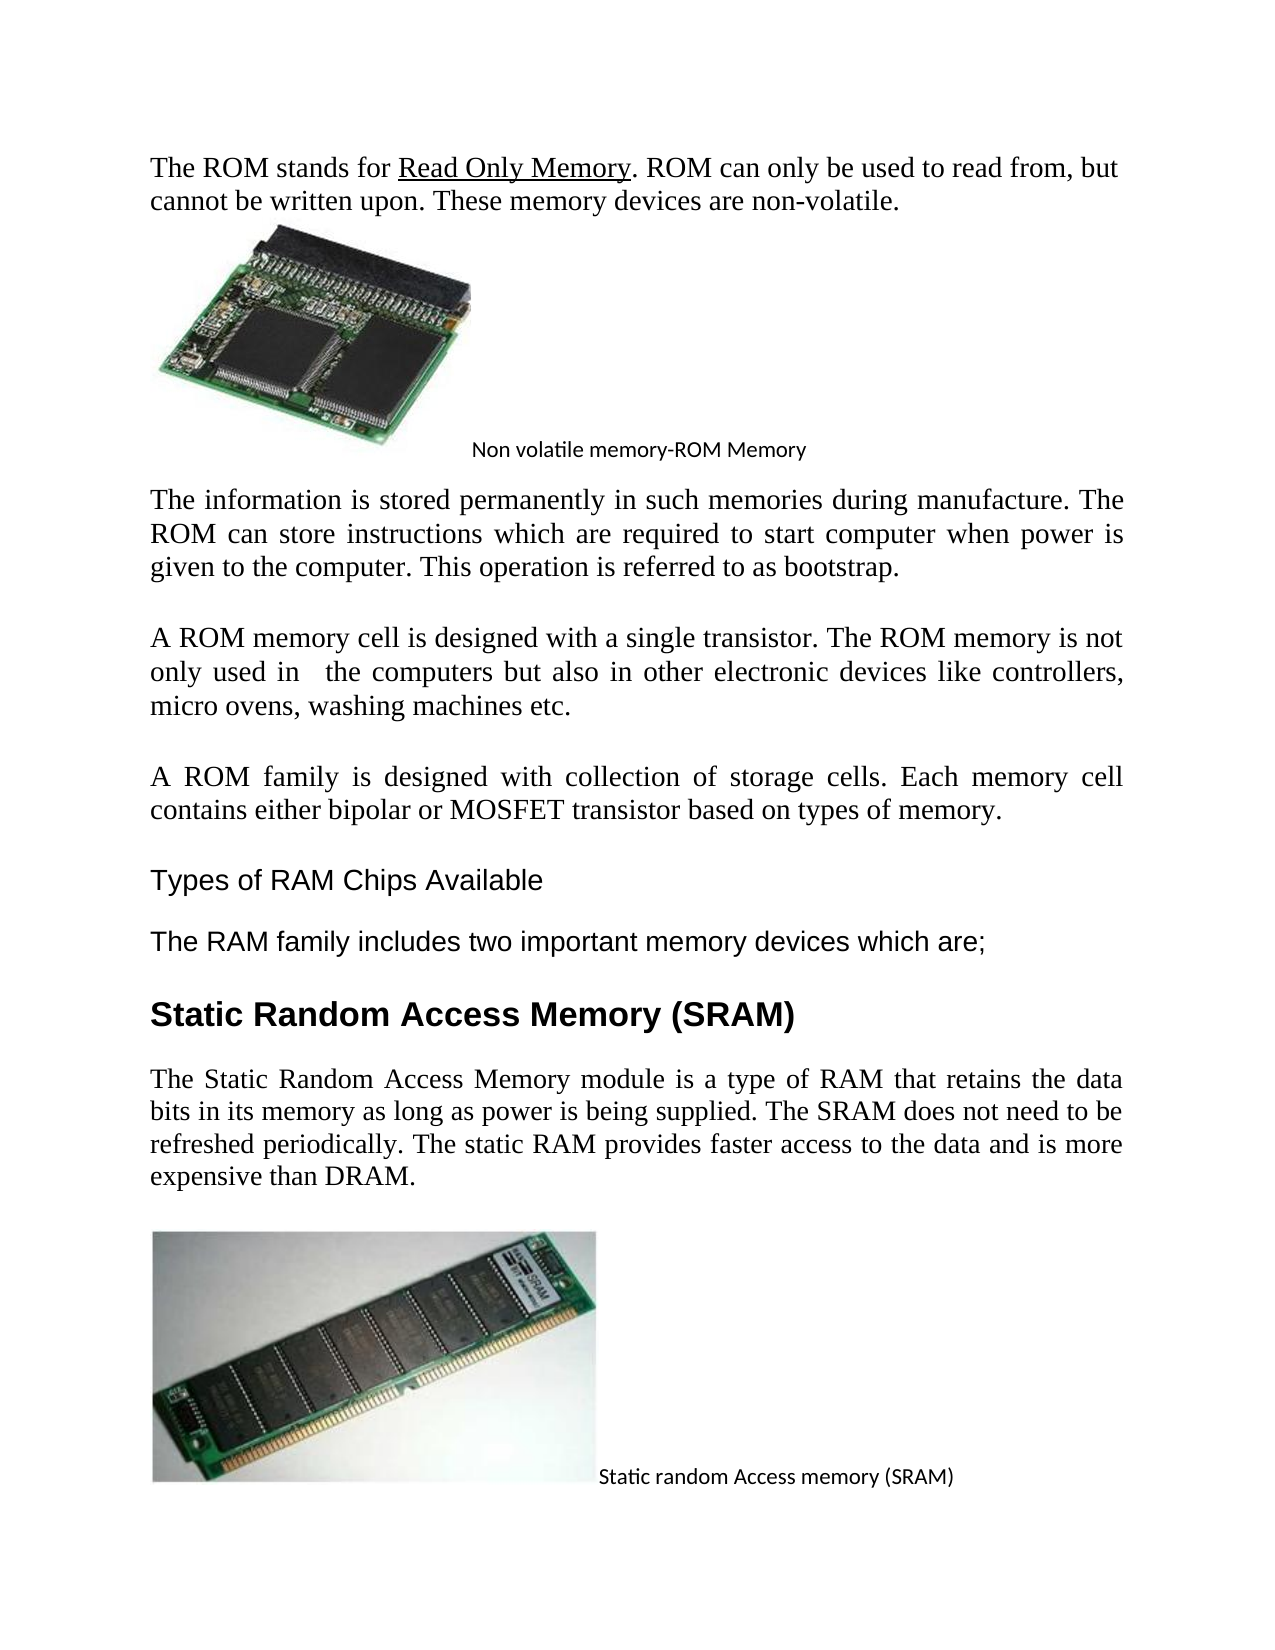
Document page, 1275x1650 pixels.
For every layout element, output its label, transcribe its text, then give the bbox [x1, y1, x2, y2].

text The RAM family includes two important memory devices which are; [150, 924, 1125, 957]
picture [150, 217, 472, 458]
subtitle Types of RAM Chips Available [150, 863, 1125, 897]
text A ROM family is designed with collection of storage cells. Each memory cell contains either bipolar or MOSFET transistor based on types of memory. [150, 759, 1125, 826]
text A ROM memory cell is designed with a single transistor. The ROM memory is not only used in the computers but also in other electronic devices like controllers, micro ovens, washing machines etc. [150, 621, 1125, 721]
text The Static Random Access Memory module is a type of RAM that retains the data bits in its memory as long as power is being supplied. The SRAM does not need to be refreshed periodically. The static RAM provides faster access to the data and is more expensive than DRAM. [150, 1062, 1125, 1192]
picture [150, 1229, 599, 1485]
subtitle Static Random Access Memory (SRAM) [150, 994, 1125, 1034]
text The ROM stands for Read Only Memory. ROM can only be used to read from, but cannot be written upon. These memory devices are non-volatile. [150, 150, 1125, 217]
